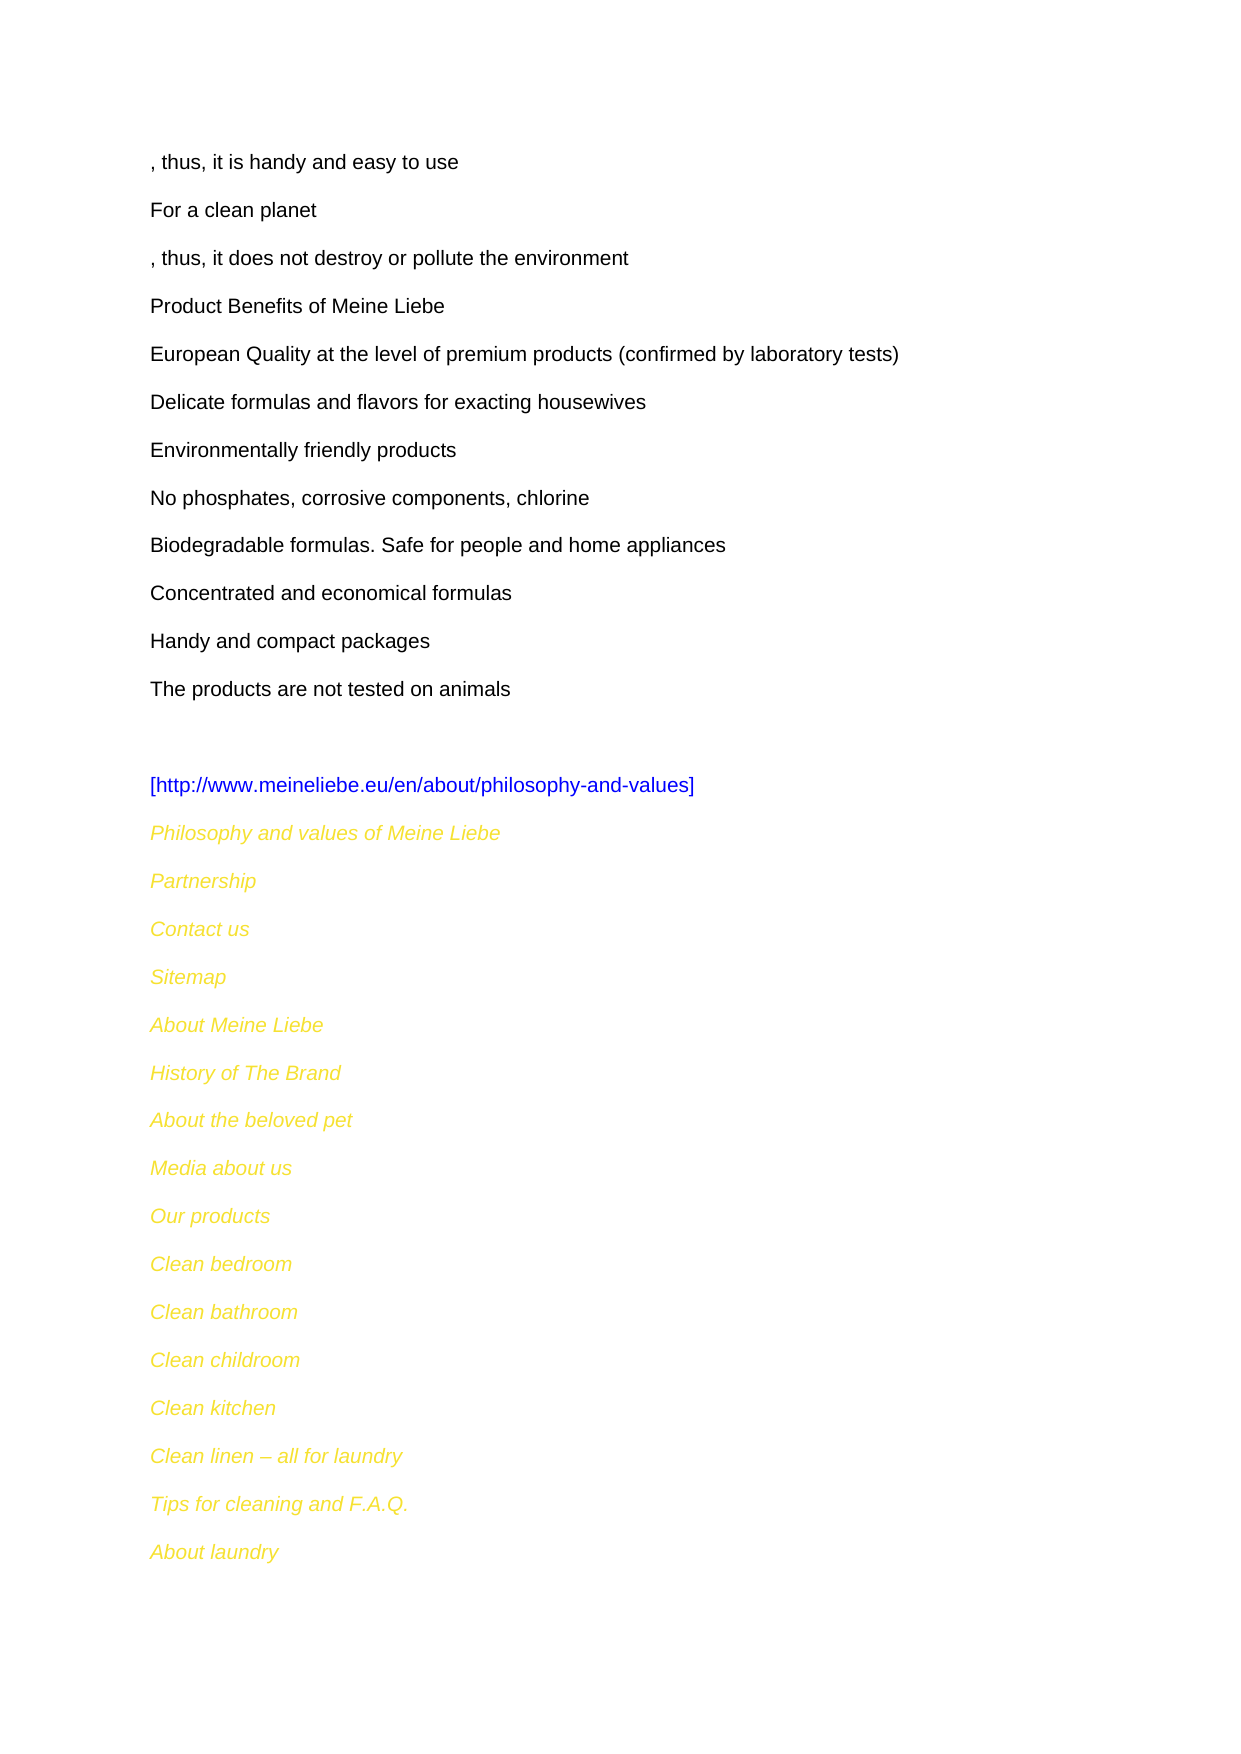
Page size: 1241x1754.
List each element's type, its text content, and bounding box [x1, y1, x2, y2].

text Our products [150, 1204, 1090, 1228]
text The products are not tested on animals [150, 677, 1090, 701]
text Partnership [150, 869, 1090, 893]
text Sitemap [150, 964, 1090, 988]
text Clean bedroom [150, 1252, 1090, 1276]
text Clean kitchen [150, 1396, 1090, 1420]
text Concentrated and economical formulas [150, 581, 1090, 605]
text For a clean planet [150, 198, 1090, 222]
text Tips for cleaning and F.A.Q. [150, 1492, 1090, 1516]
text , thus, it does not destroy or pollute the environment [150, 246, 1090, 270]
text Clean childroom [150, 1348, 1090, 1372]
text Handy and compact packages [150, 629, 1090, 653]
text [http://www.meineliebe.eu/en/about/philosophy-and-values] [150, 773, 1090, 797]
text Product Benefits of Meine Liebe [150, 294, 1090, 318]
text No phosphates, corrosive components, chlorine [150, 485, 1090, 509]
text About the beloved pet [150, 1108, 1090, 1132]
text Delicate formulas and flavors for exacting housewives [150, 389, 1090, 413]
text Clean linen – all for laundry [150, 1444, 1090, 1468]
text Biodegradable formulas. Safe for people and home appliances [150, 533, 1090, 557]
text Philosophy and values of Meine Liebe [150, 821, 1090, 845]
text , thus, it is handy and easy to use [150, 150, 1090, 174]
text About Meine Liebe [150, 1012, 1090, 1036]
text About laundry [150, 1539, 1090, 1563]
text Contact us [150, 917, 1090, 941]
text History of The Brand [150, 1060, 1090, 1084]
text Clean bathroom [150, 1300, 1090, 1324]
text European Quality at the level of premium products (confirmed by laboratory tests) [150, 342, 1090, 366]
text Environmentally friendly products [150, 437, 1090, 461]
text Media about us [150, 1156, 1090, 1180]
